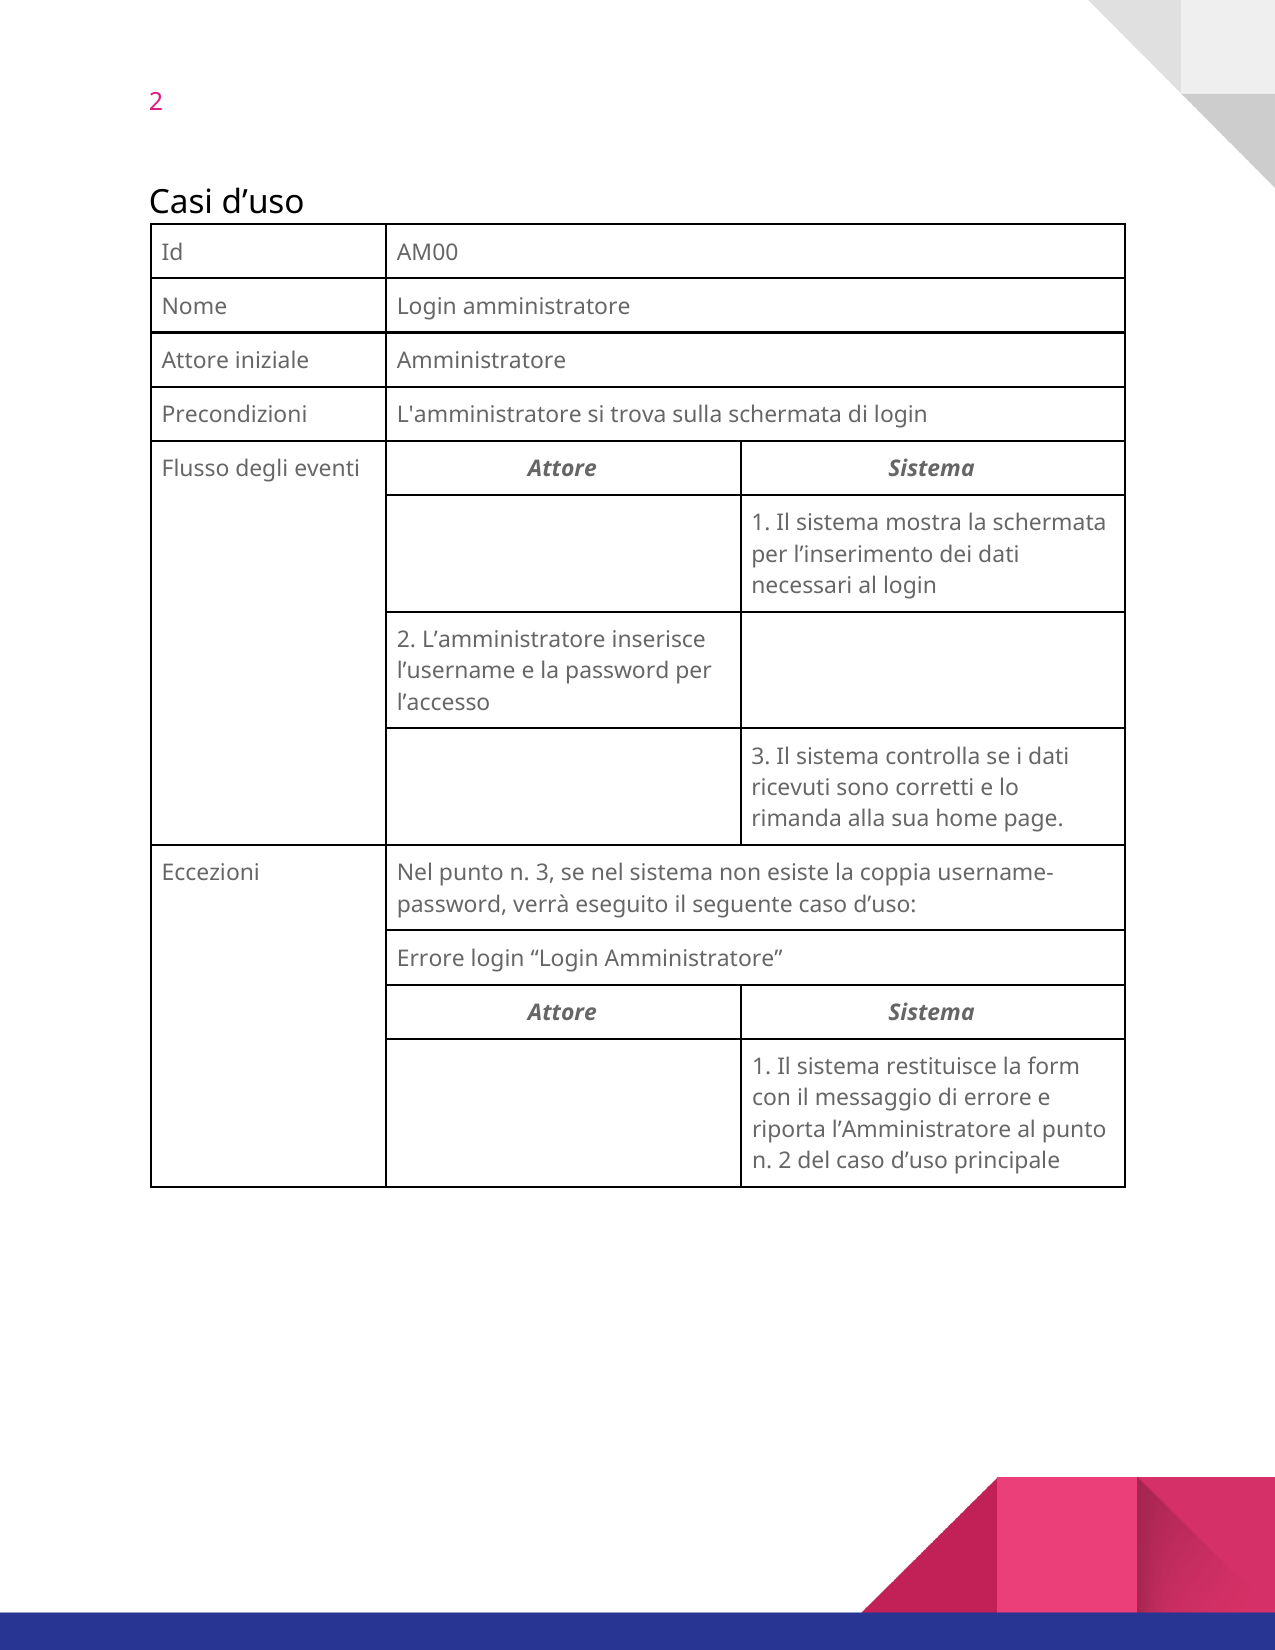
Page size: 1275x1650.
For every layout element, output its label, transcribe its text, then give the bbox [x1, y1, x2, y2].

table_cell 1. Il sistema restituisce la form con il messaggio di errore e riporta l’Amministratore al punto n. 2 del caso d’uso principale [742, 1040, 1124, 1186]
table_cell Attore [387, 986, 740, 1038]
table_cell Nome [152, 279, 385, 331]
table_cell [387, 1040, 740, 1186]
table_cell Amministratore [387, 334, 1124, 386]
table_cell Login amministratore [387, 279, 1124, 331]
table_cell Errore login “Login Amministratore” [387, 931, 1124, 983]
table_cell Sistema [742, 986, 1124, 1038]
table_cell [387, 496, 740, 611]
table_cell 2. L’amministratore inserisce l’username e la password per l’accesso [387, 613, 740, 727]
table_cell 3. Il sistema controlla se i dati ricevuti sono corretti e lo rimanda alla sua home page. [742, 729, 1124, 844]
picture [0, 1475, 1275, 1650]
table_cell [387, 729, 740, 844]
table_cell Attore [387, 442, 740, 494]
table_header AM00 [387, 225, 1124, 277]
table_cell L'amministratore si trova sulla schermata di login [387, 388, 1124, 440]
table_cell Sistema [742, 442, 1124, 494]
table_cell Precondizioni [152, 388, 385, 440]
table_header Id [152, 225, 385, 277]
table_cell Nel punto n. 3, se nel sistema non esiste la coppia username-password, verrà eseguito il seguente caso d’uso: [387, 846, 1124, 929]
table_cell 1. Il sistema mostra la schermata per l’inserimento dei dati necessari al login [742, 496, 1124, 611]
table_cell Flusso degli eventi [152, 442, 385, 844]
subtitle Casi d’uso [148, 178, 1125, 223]
table_cell Attore iniziale [152, 334, 385, 386]
picture [1087, 0, 1275, 188]
table_cell [742, 613, 1124, 727]
table_cell Eccezioni [152, 846, 385, 1186]
